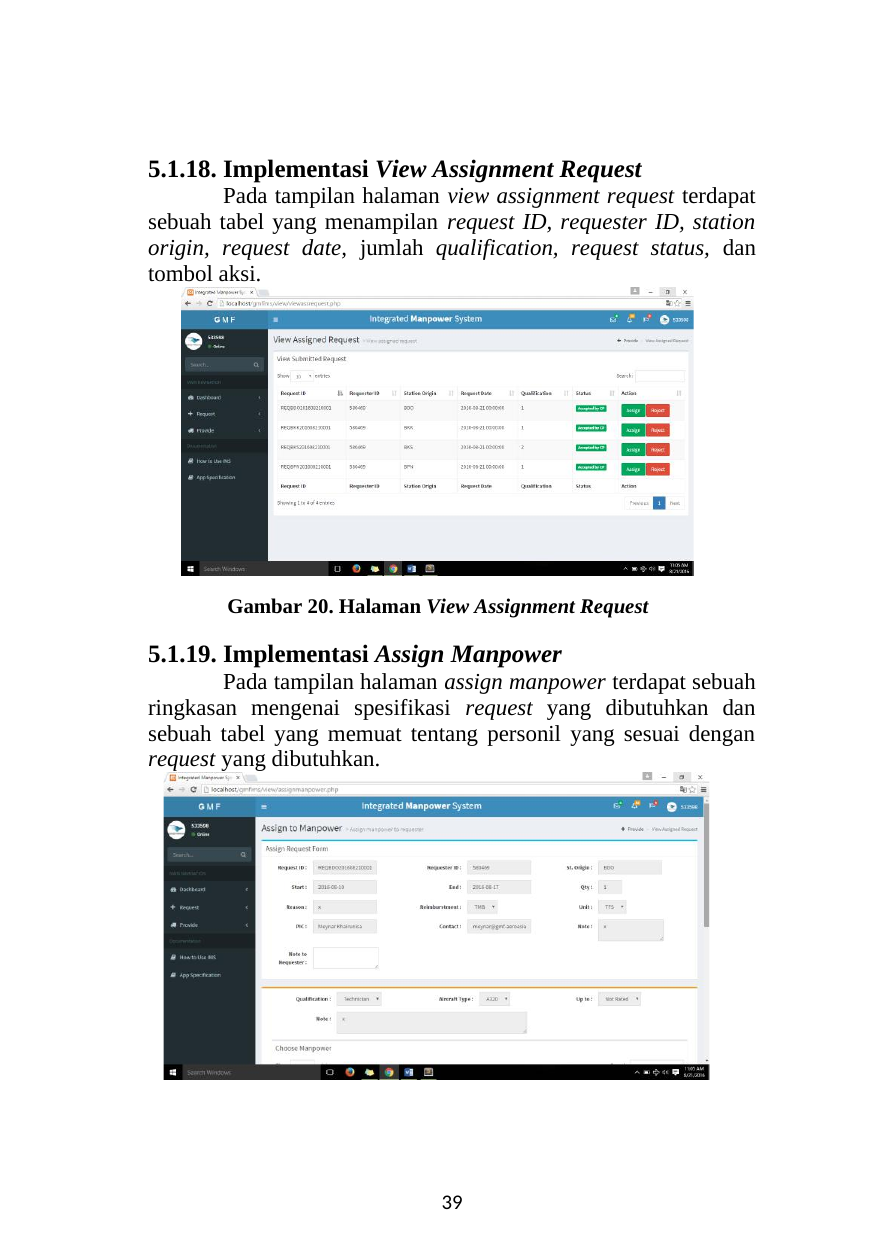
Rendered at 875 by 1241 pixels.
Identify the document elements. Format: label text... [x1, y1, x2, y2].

picture [163, 772, 710, 1080]
text 5.1.18. Implementasi View Assignment Request [148, 154, 756, 182]
text Pada tampilan halaman assign manpower terdapat sebuah ringkasan mengenai spesifikasi request yang dibutuhkan dan sebuah tabel yang memuat tentang personil yang sesuai dengan request yang dibutuhkan. [148, 668, 756, 772]
text 5.1.19. Implementasi Assign Manpower [148, 639, 756, 668]
text Gambar 20. Halaman View Assignment Request [227, 594, 756, 618]
picture [181, 287, 694, 576]
text Pada tampilan halaman view assignment request terdapat sebuah tabel yang menampilan request ID, requester ID, station origin, request date, jumlah qualification, request status, dan tombol aksi. [148, 183, 756, 286]
